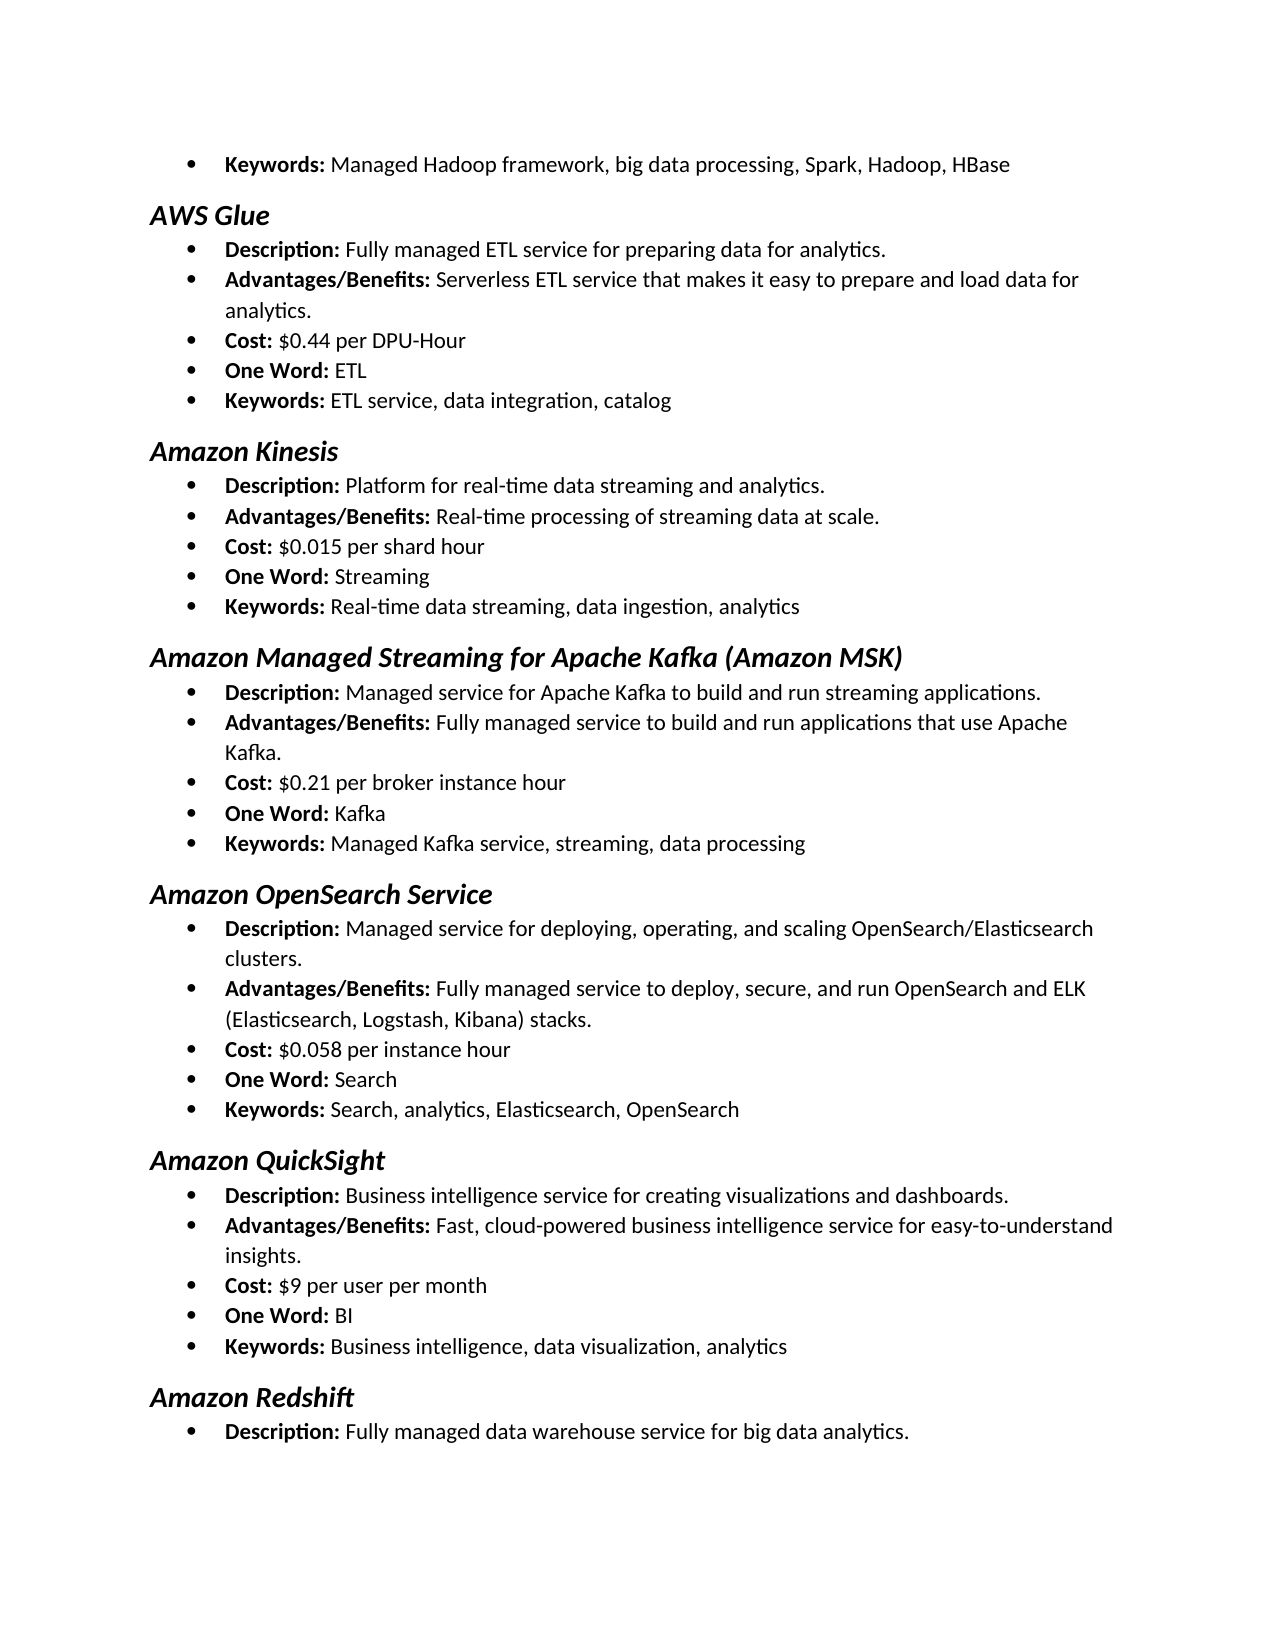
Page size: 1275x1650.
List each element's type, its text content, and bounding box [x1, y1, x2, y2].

list Description: Managed service for deploying, operating, and scaling OpenSearch/Elasticsearch clusters. [187, 914, 1125, 972]
list Description: Business intelligence service for creating visualizations and dashboards. [187, 1181, 1125, 1209]
list Cost: $9 per user per month [187, 1271, 1125, 1299]
list One Word: Streaming [187, 562, 1125, 590]
list Description: Fully managed data warehouse service for big data analytics. [187, 1417, 1125, 1445]
list Description: Fully managed ETL service for preparing data for analytics. [187, 235, 1125, 263]
list Cost: $0.058 per instance hour [187, 1035, 1125, 1063]
list Advantages/Benefits: Fully managed service to build and run applications that use Apache Kafka. [187, 708, 1125, 766]
subtitle AWS Glue [150, 197, 1125, 232]
list Advantages/Benefits: Real-time processing of streaming data at scale. [187, 502, 1125, 530]
list Advantages/Benefits: Serverless ETL service that makes it easy to prepare and load data for analytics. [187, 266, 1125, 324]
subtitle Amazon QuickSight [150, 1142, 1125, 1178]
list One Word: BI [187, 1302, 1125, 1329]
list Cost: $0.44 per DPU-Hour [187, 326, 1125, 354]
list Description: Platform for real-time data streaming and analytics. [187, 472, 1125, 500]
list Description: Managed service for Apache Kafka to build and run streaming applications. [187, 678, 1125, 706]
list Advantages/Benefits: Fast, cloud-powered business intelligence service for easy-to-understand insights. [187, 1211, 1125, 1269]
list Keywords: ETL service, data integration, catalog [187, 386, 1125, 414]
list Cost: $0.21 per broker instance hour [187, 768, 1125, 796]
list Advantages/Benefits: Fully managed service to deploy, secure, and run OpenSearch and ELK (Elasticsearch, Logstash, Kibana) stacks. [187, 974, 1125, 1033]
list Keywords: Managed Hadoop framework, big data processing, Spark, Hadoop, HBase [187, 150, 1125, 178]
list Keywords: Search, analytics, Elasticsearch, OpenSearch [187, 1095, 1125, 1123]
subtitle Amazon Redshift [150, 1379, 1125, 1414]
list One Word: Search [187, 1065, 1125, 1093]
list One Word: Kafka [187, 799, 1125, 827]
list One Word: ETL [187, 356, 1125, 384]
list Keywords: Managed Kafka service, streaming, data processing [187, 829, 1125, 857]
list Keywords: Real-time data streaming, data ingestion, analytics [187, 592, 1125, 621]
subtitle Amazon Managed Streaming for Apache Kafka (Amazon MSK) [150, 639, 1125, 675]
subtitle Amazon OpenSearch Service [150, 876, 1125, 911]
subtitle Amazon Kinesis [150, 433, 1125, 469]
list Cost: $0.015 per shard hour [187, 532, 1125, 560]
list Keywords: Business intelligence, data visualization, analytics [187, 1332, 1125, 1360]
